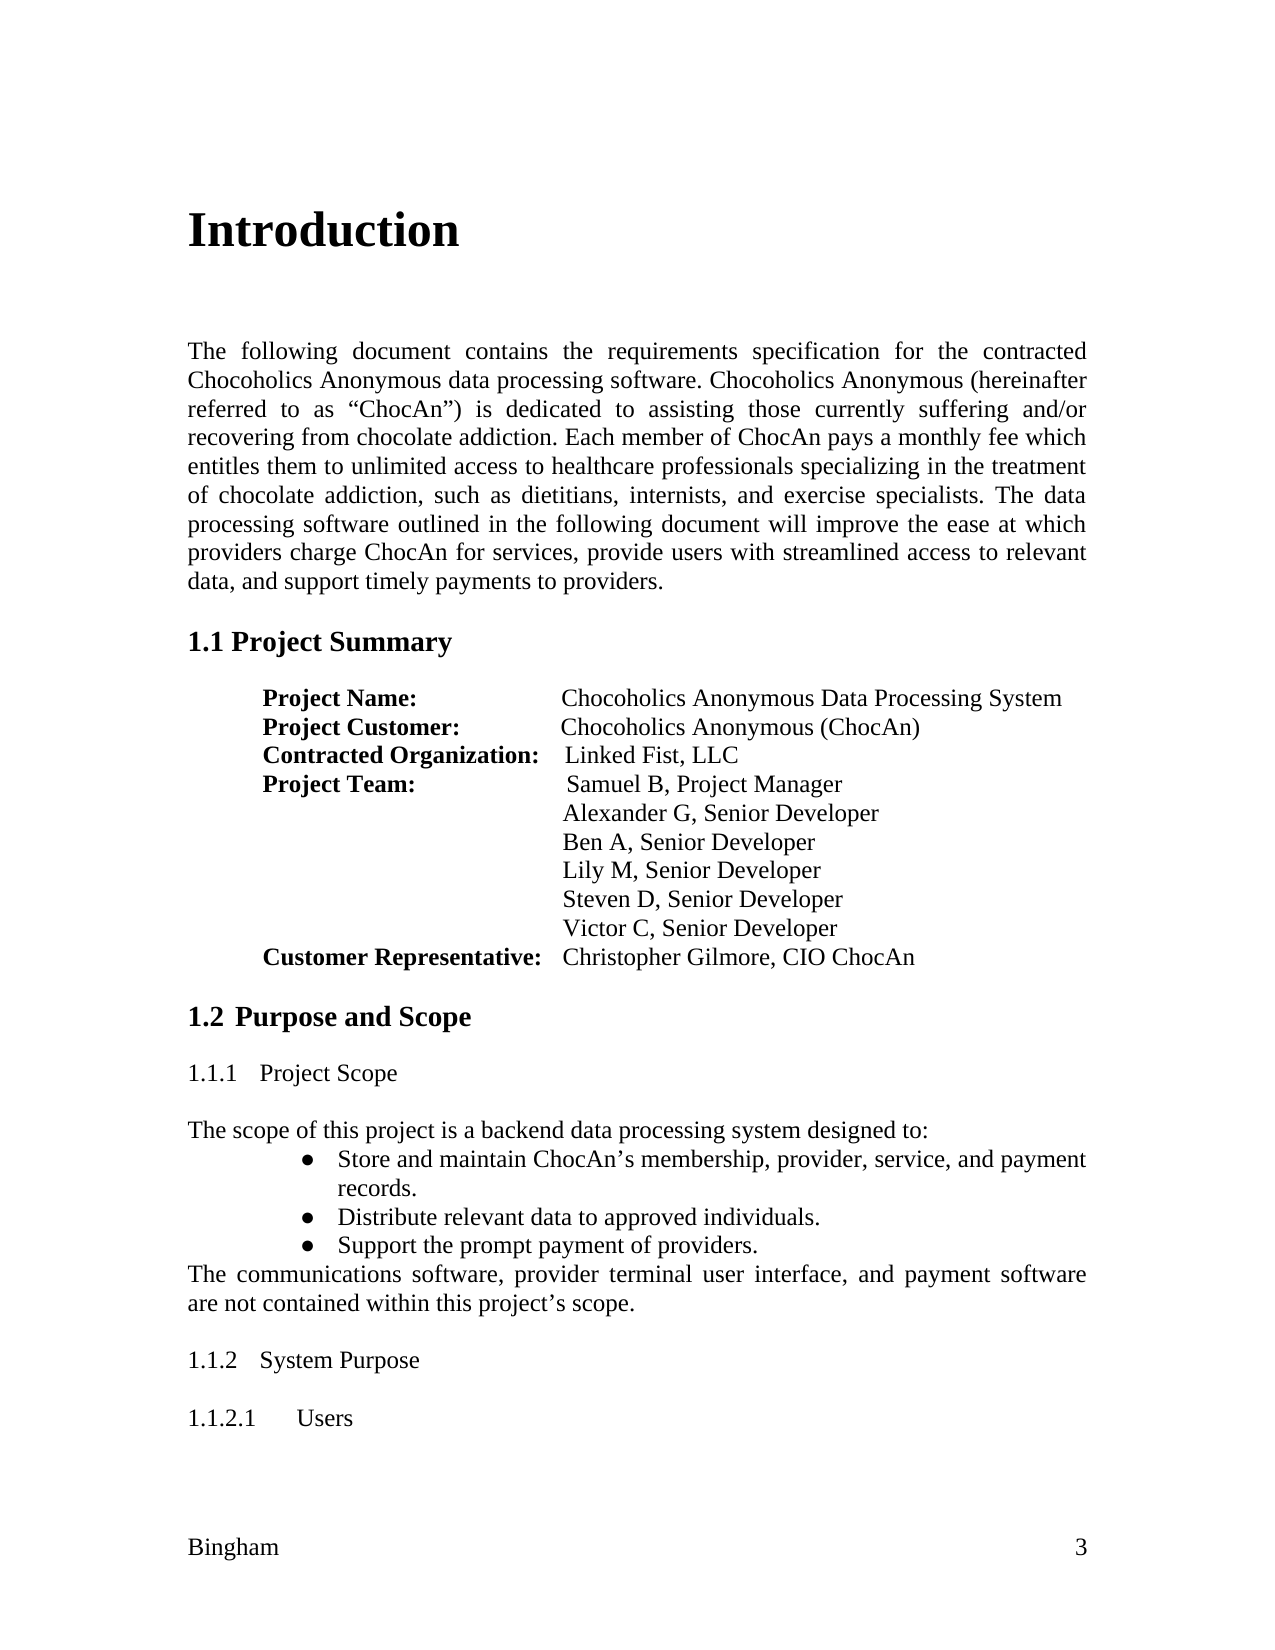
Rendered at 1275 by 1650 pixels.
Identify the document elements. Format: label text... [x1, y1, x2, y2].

text The following document contains the requirements specification for the contracted Chocoholics Anonymous data processing software. Chocoholics Anonymous (hereinafter referred to as “ChocAn”) is dedicated to assisting those currently suffering and/or recovering from chocolate addiction. Each member of ChocAn pays a monthly fee which entitles them to unlimited access to healthcare professionals specializing in the treatment of chocolate addiction, such as dietitians, internists, and exercise specialists. The data processing software outlined in the following document will improve the ease at which providers charge ChocAn for services, provide users with streamlined access to relevant data, and support timely payments to providers. [187, 336, 1087, 595]
subtitle 1.1 Project Summary [187, 624, 1087, 658]
text Project Customer: Chocoholics Anonymous (ChocAn) [262, 712, 1087, 740]
text Lily M, Senior Developer [262, 855, 1087, 884]
text Project Name: Chocoholics Anonymous Data Processing System [262, 683, 1087, 712]
text Alexander G, Senior Developer [262, 798, 1087, 827]
text Steven D, Senior Developer [262, 884, 1087, 913]
list Distribute relevant data to approved individuals. [300, 1202, 1087, 1231]
text The communications software, provider terminal user interface, and payment software are not contained within this project’s scope. [187, 1259, 1087, 1317]
list Store and maintain ChocAn’s membership, provider, service, and payment records. [300, 1144, 1087, 1202]
text The scope of this project is a backend data processing system designed to: [187, 1116, 1087, 1144]
text Victor C, Senior Developer [262, 913, 1087, 942]
text Ben A, Senior Developer [262, 827, 1087, 855]
text Project Team: Samuel B, Project Manager [262, 769, 1087, 798]
subtitle Introduction [187, 200, 1087, 257]
list Support the prompt payment of providers. [300, 1231, 1087, 1259]
text Customer Representative: Christopher Gilmore, CIO ChocAn [262, 942, 1087, 970]
text 1.1.1 Project Scope [187, 1058, 1087, 1087]
text 1.1.2.1 Users [187, 1403, 1087, 1432]
text Contracted Organization: Linked Fist, LLC [262, 740, 1087, 769]
subtitle 1.2 Purpose and Scope [187, 999, 1087, 1033]
text 1.1.2 System Purpose [187, 1346, 1087, 1374]
